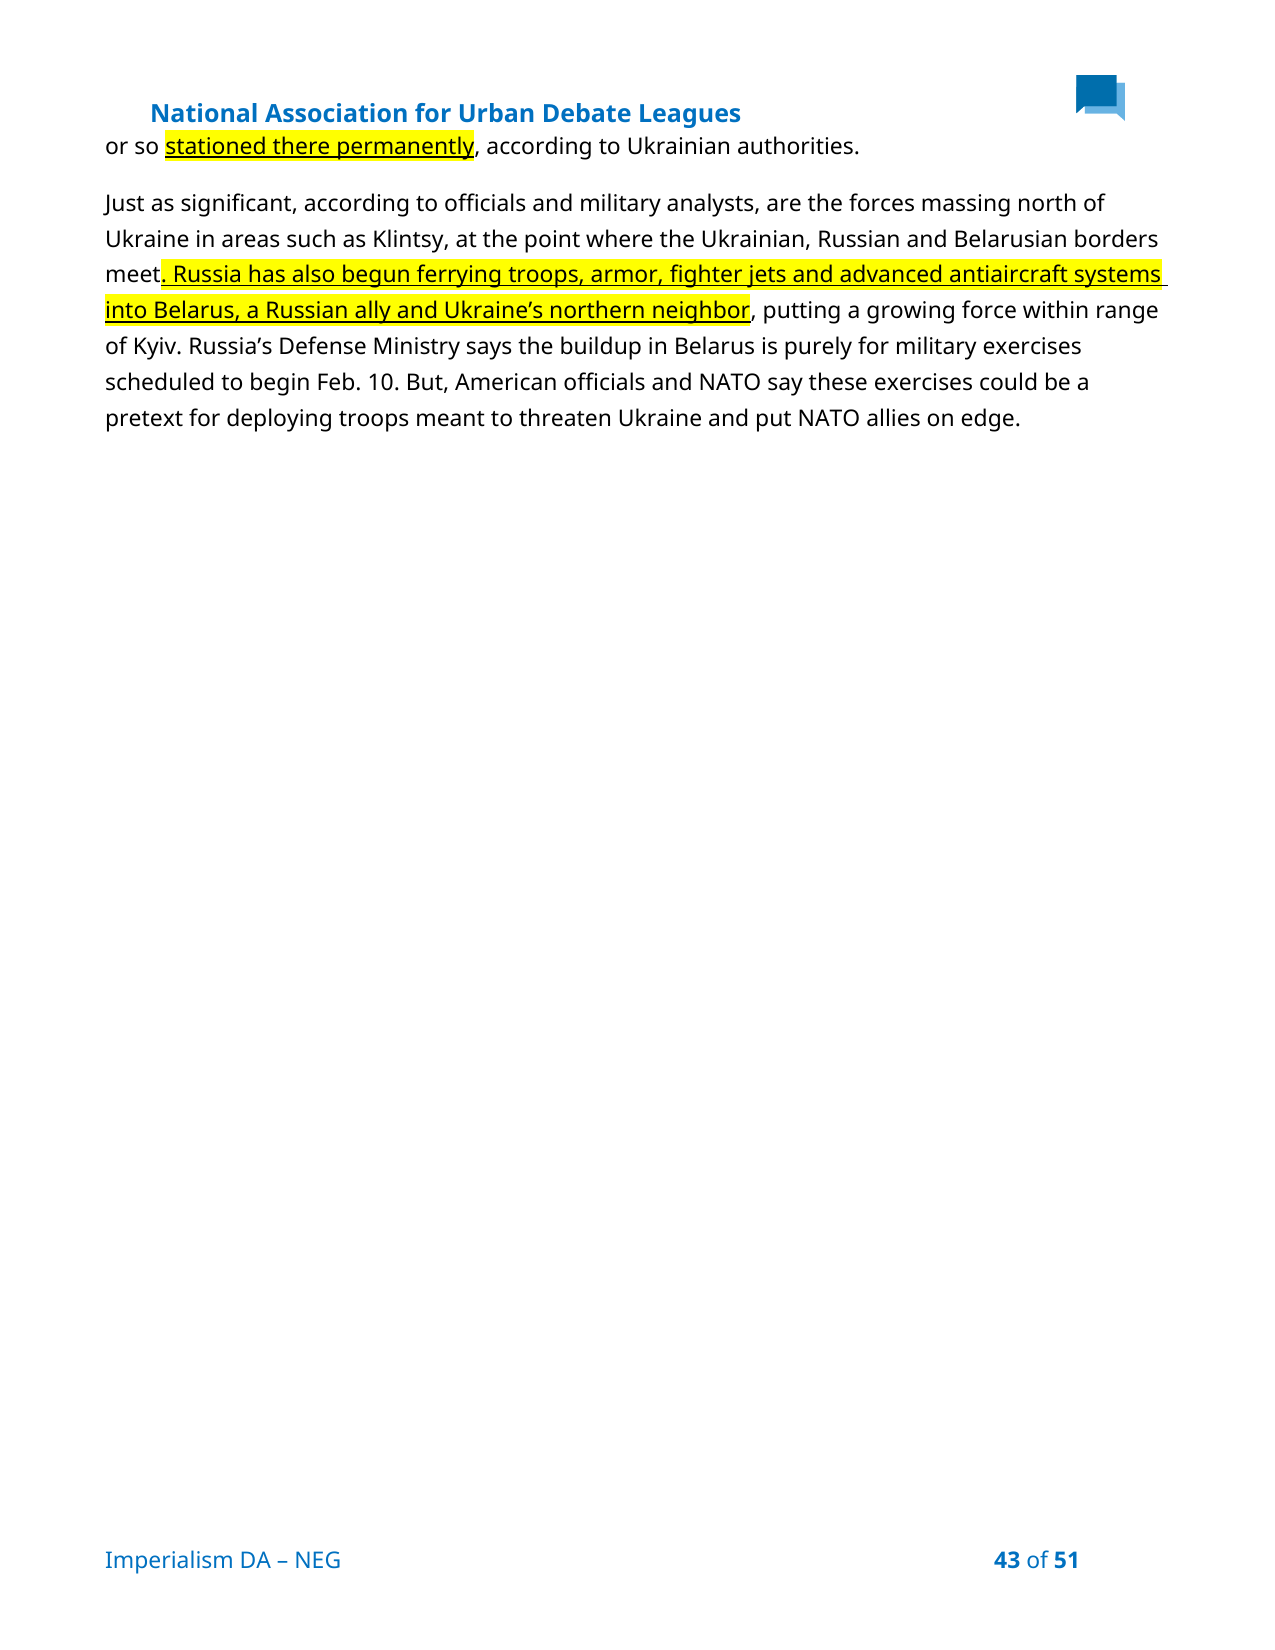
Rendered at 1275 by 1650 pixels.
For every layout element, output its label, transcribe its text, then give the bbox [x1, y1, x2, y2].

text Just as significant, according to officials and military analysts, are the forces massing north of Ukraine in areas such as Klintsy, at the point where the Ukrainian, Russian and Belarusian borders meet. Russia has also begun ferrying troops, armor, fighter jets and advanced antiaircraft systems into Belarus, a Russian ally and Ukraine’s northern neighbor, putting a growing force within range of Kyiv. Russia’s Defense Ministry says the buildup in Belarus is purely for military exercises scheduled to begin Feb. 10. But, American officials and NATO say these exercises could be a pretext for deploying troops meant to threaten Ukraine and put NATO allies on edge. [105, 187, 1170, 433]
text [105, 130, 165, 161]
picture [1075, 75, 1125, 123]
